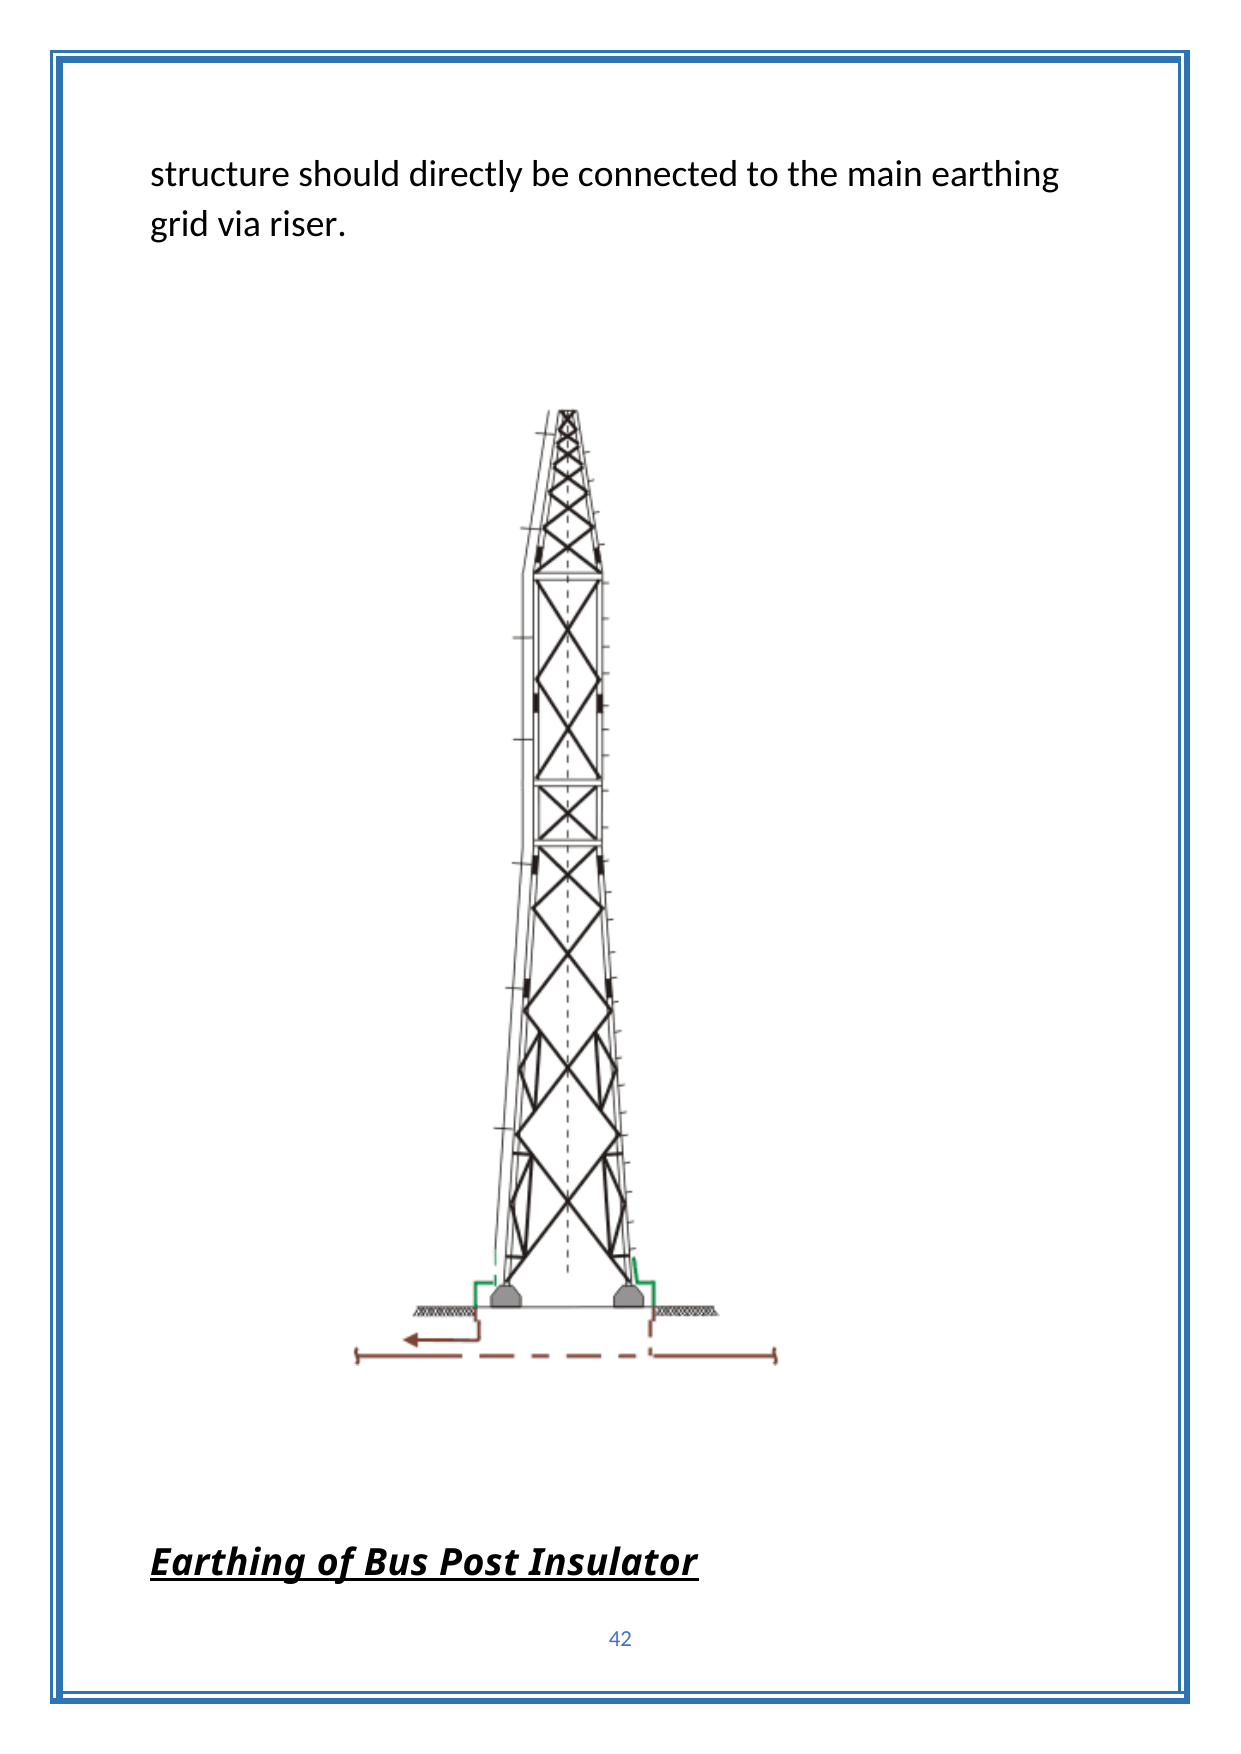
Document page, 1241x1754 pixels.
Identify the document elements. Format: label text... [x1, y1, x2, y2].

picture [315, 400, 815, 1366]
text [150, 150, 1090, 245]
subtitle Earthing of Bus Post Insulator [150, 1535, 1090, 1586]
